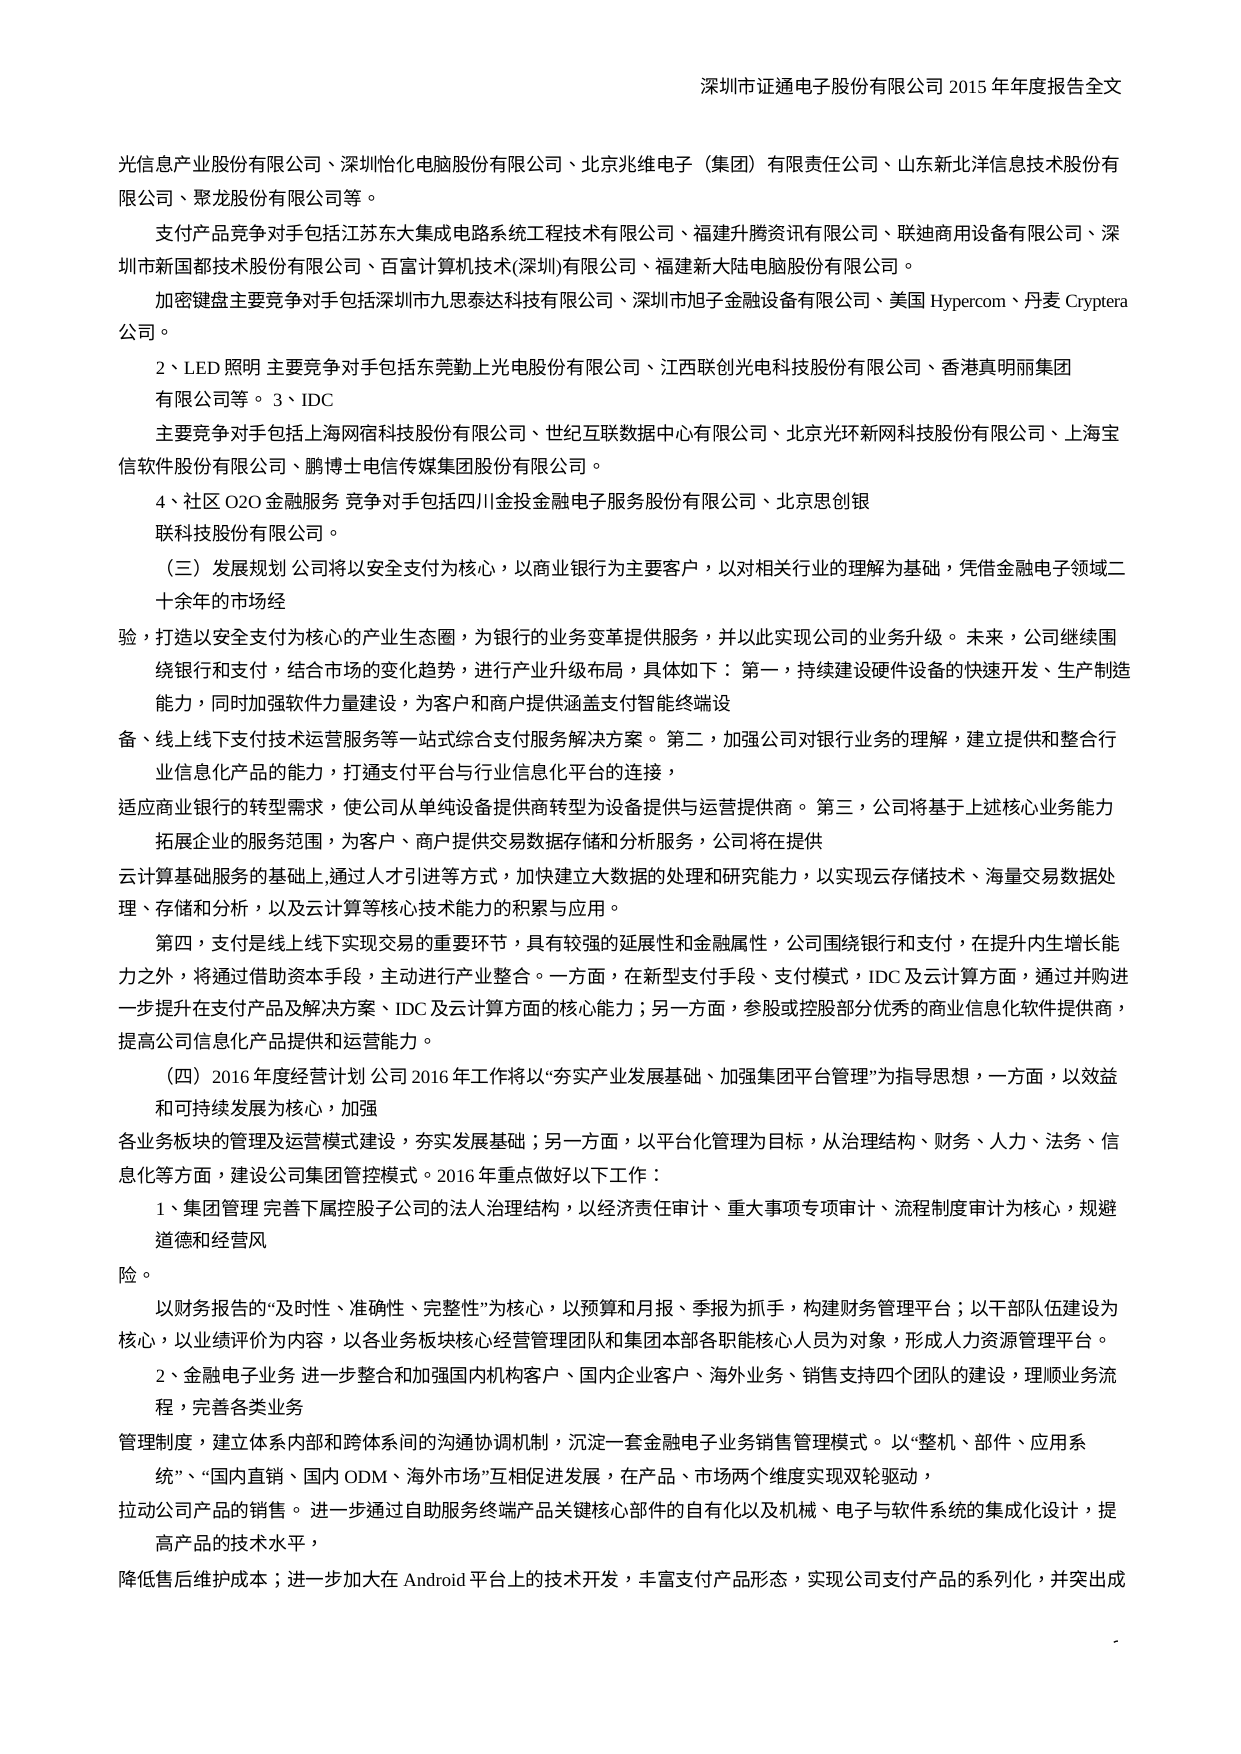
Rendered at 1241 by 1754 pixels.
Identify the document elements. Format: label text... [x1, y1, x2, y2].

text 险。 [118, 1262, 1131, 1288]
text （三）发展规划 公司将以安全支付为核心，以商业银行为主要客户，以对相关行业的理解为基础，凭借金融电子领域二十余年的市场经 [156, 555, 1131, 614]
text 适应商业银行的转型需求，使公司从单纯设备提供商转型为设备提供与运营提供商。 第三，公司将基于上述核心业务能力拓展企业的服务范围，为客户、商户提供交易数据存储和分析服务，公司将在提供 [118, 795, 1131, 853]
text 2、金融电子业务 进一步整合和加强国内机构客户、国内企业客户、海外业务、销售支持四个团队的建设，理顺业务流程，完善各类业务 [156, 1363, 1131, 1420]
text 降低售后维护成本；进一步加大在Android平台上的技术开发，丰富支付产品形态，实现公司支付产品的系列化，并突出成 [118, 1566, 1131, 1591]
text 第四，支付是线上线下实现交易的重要环节，具有较强的延展性和金融属性，公司围绕银行和支付，在提升内生增长能 力之外，将通过借助资本手段，主动进行产业整合。一方面，在新型支付手段、支付模式，IDC及云计算方面，通过并购进 一步提升在支付产品及解决方案、IDC及云计算方面的核心能力；另一方面，参股或控股部分优秀的商业信息化软件提供商， 提高公司信息化产品提供和运营能力。 [118, 930, 1131, 1054]
text 1、集团管理 完善下属控股子公司的法人治理结构，以经济责任审计、重大事项专项审计、流程制度审计为核心，规避道德和经营风 [156, 1195, 1131, 1253]
text 以财务报告的“及时性、准确性、完整性”为核心，以预算和月报、季报为抓手，构建财务管理平台；以干部队伍建设为 核心，以业绩评价为内容，以各业务板块核心经营管理团队和集团本部各职能核心人员为对象，形成人力资源管理平台。 [118, 1296, 1131, 1353]
text 拉动公司产品的销售。 进一步通过自助服务终端产品关键核心部件的自有化以及机械、电子与软件系统的集成化设计，提高产品的技术水平， [118, 1497, 1133, 1556]
text 支付产品竞争对手包括江苏东大集成电路系统工程技术有限公司、福建升腾资讯有限公司、联迪商用设备有限公司、深 圳市新国都技术股份有限公司、百富计算机技术(深圳)有限公司、福建新大陆电脑股份有限公司。 [118, 220, 1131, 279]
text 4、社区O2O金融服务 竞争对手包括四川金投金融电子服务股份有限公司、北京思创银联科技股份有限公司。 [156, 488, 870, 546]
text 验，打造以安全支付为核心的产业生态圈，为银行的业务变革提供服务，并以此实现公司的业务升级。 未来，公司继续围绕银行和支付，结合市场的变化趋势，进行产业升级布局，具体如下： 第一，持续建设硬件设备的快速开发、生产制造能力，同时加强软件力量建设，为客户和商户提供涵盖支付智能终端设 [118, 624, 1131, 716]
text 管理制度，建立体系内部和跨体系间的沟通协调机制，沉淀一套金融电子业务销售管理模式。 以“整机、部件、应用系统”、“国内直销、国内ODM、海外市场”互相促进发展，在产品、市场两个维度实现双轮驱动， [118, 1429, 1131, 1489]
text 主要竞争对手包括上海网宿科技股份有限公司、世纪互联数据中心有限公司、北京光环新网科技股份有限公司、上海宝 信软件股份有限公司、鹏博士电信传媒集团股份有限公司。 [118, 420, 1131, 479]
text 云计算基础服务的基础上,通过人才引进等方式，加快建立大数据的处理和研究能力，以实现云存储技术、海量交易数据处 理、存储和分析，以及云计算等核心技术能力的积累与应用。 [118, 863, 1119, 921]
text （四）2016年度经营计划 公司2016年工作将以“夯实产业发展基础、加强集团平台管理”为指导思想，一方面，以效益和可持续发展为核心，加强 [156, 1063, 1131, 1121]
text 加密键盘主要竞争对手包括深圳市九思泰达科技有限公司、深圳市旭子金融设备有限公司、美国Hypercom、丹麦Cryptera 公司。 [118, 287, 1131, 344]
text 备、线上线下支付技术运营服务等一站式综合支付服务解决方案。 第二，加强公司对银行业务的理解，建立提供和整合行业信息化产品的能力，打通支付平台与行业信息化平台的连接， [118, 726, 1133, 785]
text 各业务板块的管理及运营模式建设，夯实发展基础；另一方面，以平台化管理为目标，从治理结构、财务、人力、法务、信 息化等方面，建设公司集团管控模式。2016年重点做好以下工作： [118, 1128, 1131, 1187]
text 光信息产业股份有限公司、深圳怡化电脑股份有限公司、北京兆维电子（集团）有限责任公司、山东新北洋信息技术股份有 限公司、聚龙股份有限公司等。 [118, 152, 1131, 211]
text 2、LED照明 主要竞争对手包括东莞勤上光电股份有限公司、江西联创光电科技股份有限公司、香港真明丽集团有限公司等。 3、IDC [156, 354, 1077, 412]
